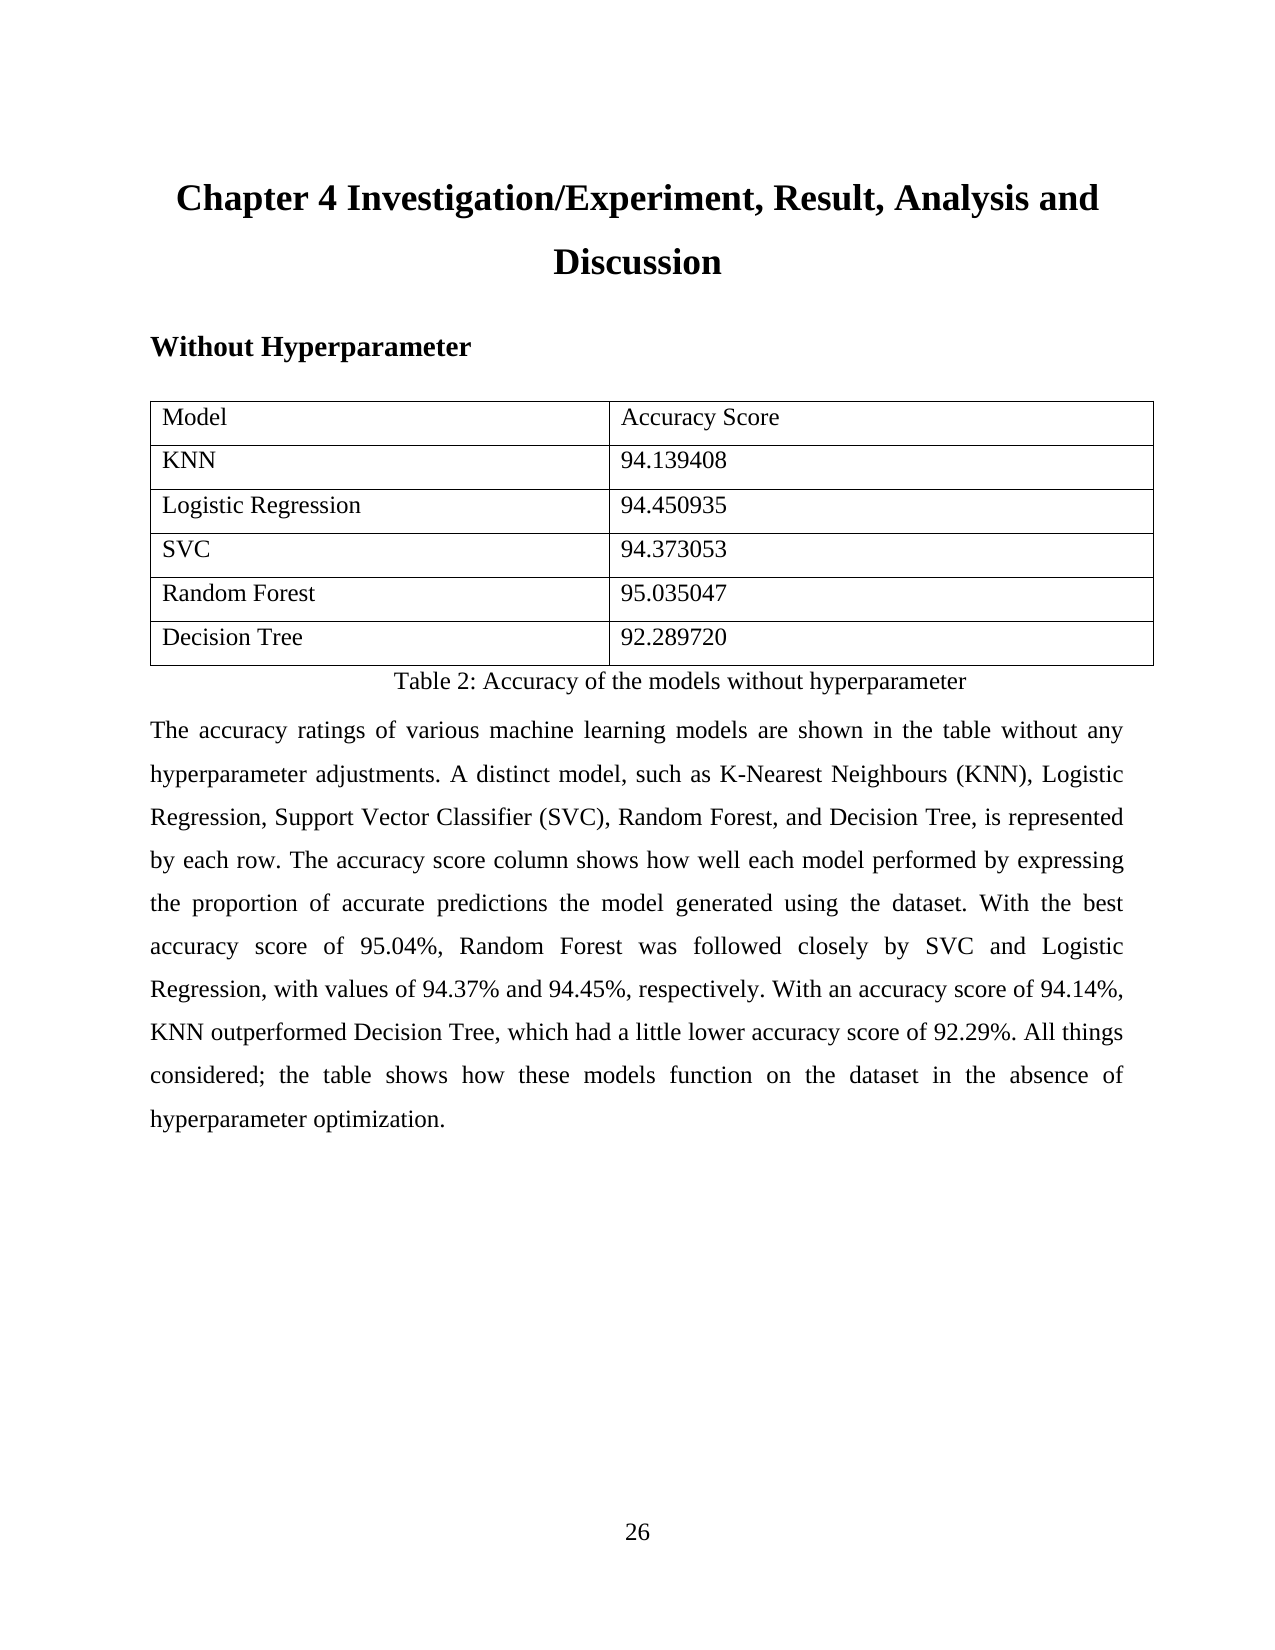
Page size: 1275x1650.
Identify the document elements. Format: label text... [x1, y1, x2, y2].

table_cell 95.035047 [610, 578, 1153, 621]
table_cell SVC [151, 534, 609, 577]
table_cell Decision Tree [151, 622, 609, 665]
text Without Hyperparameter [150, 329, 1125, 363]
table_cell 92.289720 [610, 622, 1153, 665]
text The accuracy ratings of various machine learning models are shown in the table without any hyperparameter adjustments. A distinct model, such as K-Nearest Neighbours (KNN), Logistic Regression, Support Vector Classifier (SVC), Random Forest, and Decision Tree, is represented by each row. The accuracy score column shows how well each model performed by expressing the proportion of accurate predictions the model generated using the dataset. With the best accuracy score of 95.04%, Random Forest was followed closely by SVC and Logistic Regression, with values of 94.37% and 94.45%, respectively. With an accuracy score of 94.14%, KNN outperformed Decision Tree, which had a little lower accuracy score of 92.29%. All things considered; the table shows how these models function on the dataset in the absence of hyperparameter optimization. [150, 716, 1125, 1132]
table_cell 94.450935 [610, 490, 1153, 533]
subtitle Chapter 4 Investigation/Experiment, Result, Analysis and Discussion [150, 175, 1125, 283]
table_cell Random Forest [151, 578, 609, 621]
table_header Model [151, 402, 609, 444]
table_header Accuracy Score [610, 402, 1153, 444]
table_cell Logistic Regression [151, 490, 609, 533]
table_cell 94.373053 [610, 534, 1153, 577]
table_cell 94.139408 [610, 446, 1153, 489]
table_cell KNN [151, 446, 609, 489]
text Table 2: Accuracy of the models without hyperparameter [150, 666, 1125, 695]
